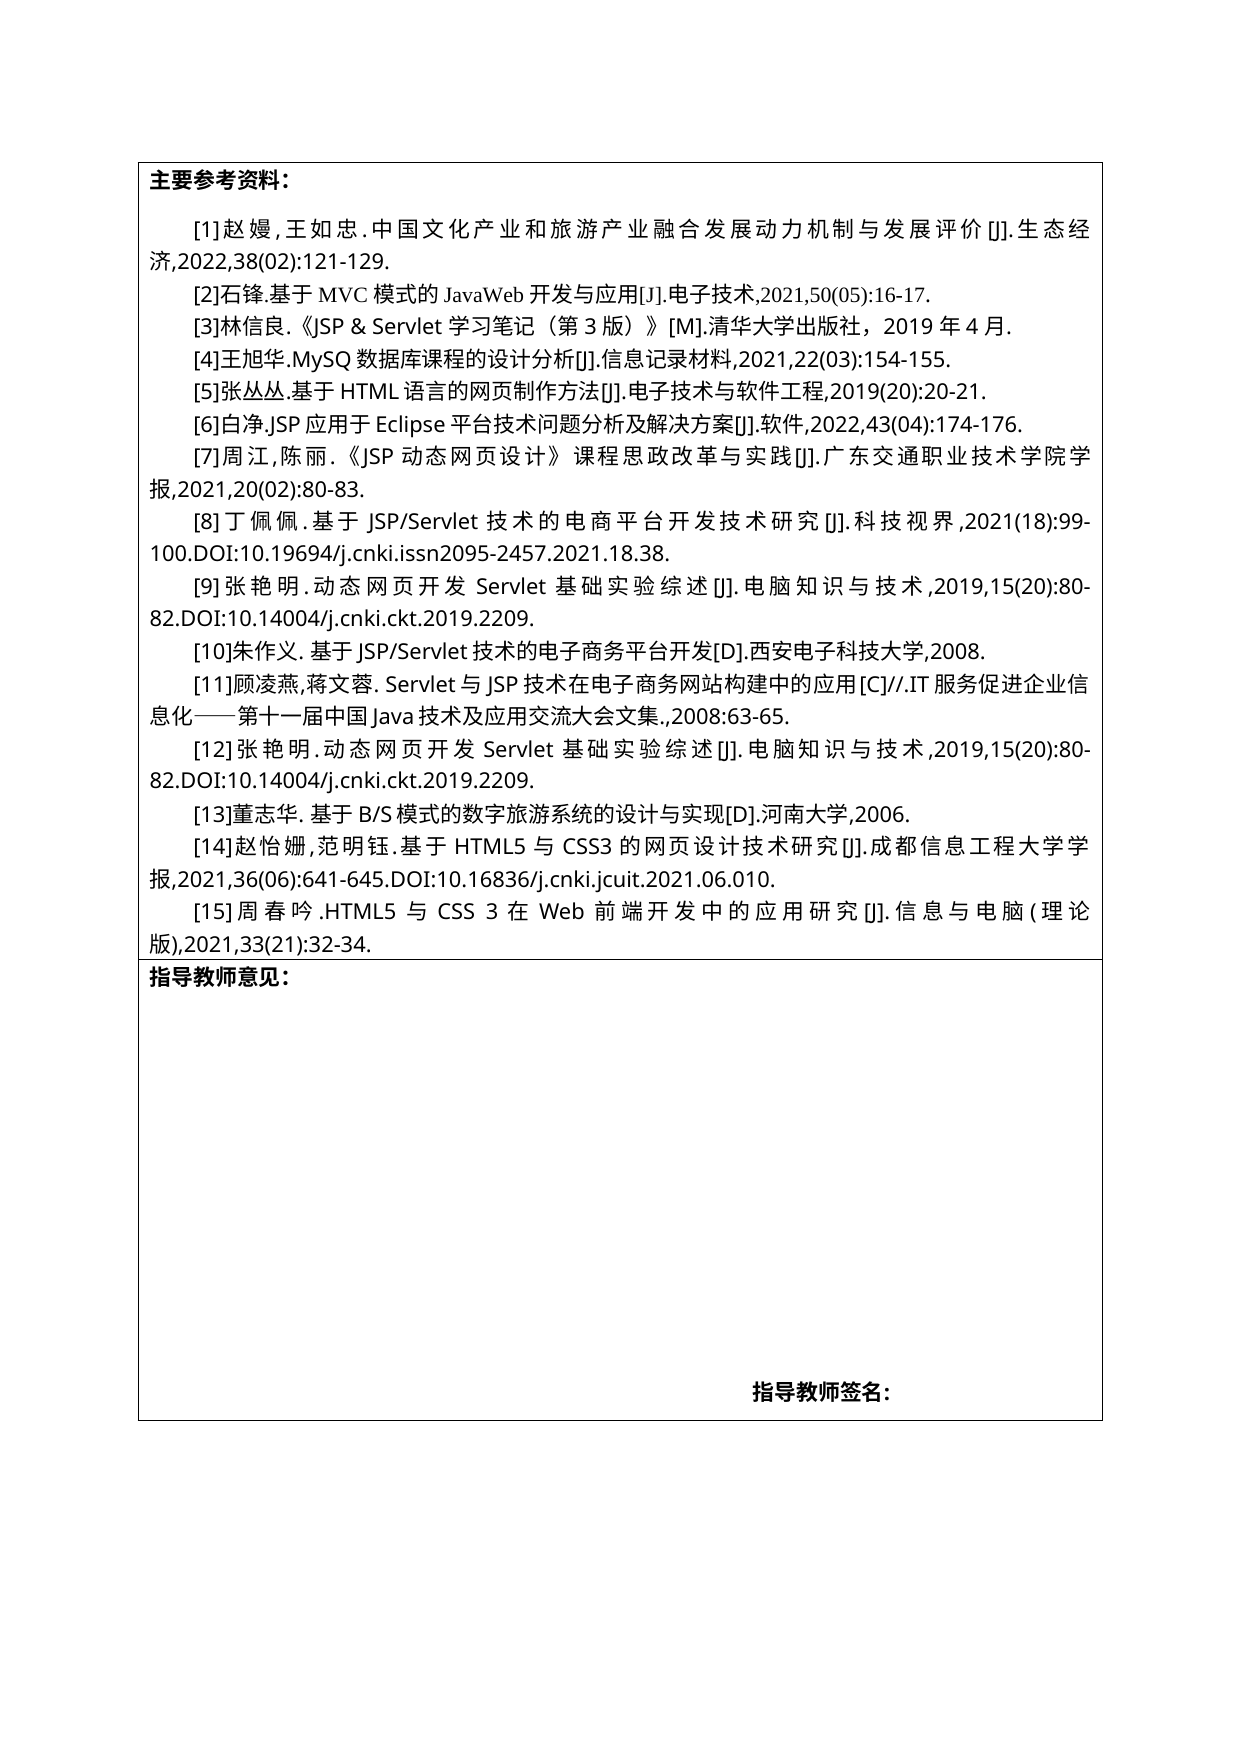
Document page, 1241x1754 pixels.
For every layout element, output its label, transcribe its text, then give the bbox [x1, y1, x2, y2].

table_cell 指导教师意见： 指导教师签名: [139, 960, 1102, 1420]
table_cell 主要参考资料： [1]赵嫚,王如忠.中国文化产业和旅游产业融合发展动力机制与发展评价[J].生态经济,2022,38(02):121-129. [2]石锋.基于 MVC 模式的 JavaWeb 开发与应用[J].电子技术,2021,50(05):16-17. [3]林信良.《JSP & Servlet 学习笔记（第 3 版）》[M].清华大学出版社，2019 年 4 月. [4]王旭华.MySQ数据库课程的设计分析[J].信息记录材料,2021,22(03):154-155. [5]张丛丛.基于HTML语言的网页制作方法[J].电子技术与软件工程,2019(20):20-21. [6]白净.JSP应用于Eclipse平台技术问题分析及解决方案[J].软件,2022,43(04):174-176. [7]周江,陈丽.《JSP动态网页设计》课程思政改革与实践[J].广东交通职业技术学院学报,2021,20(02):80-83. [8]丁佩佩.基于JSP/Servlet技术的电商平台开发技术研究[J].科技视界,2021(18):99-100.DOI:10.19694/j.cnki.issn2095-2457.2021.18.38. [9]张艳明.动态网页开发Servlet基础实验综述[J].电脑知识与技术,2019,15(20):80-82.DOI:10.14004/j.cnki.ckt.2019.2209. [10]朱作义. 基于JSP/Servlet技术的电子商务平台开发[D].西安电子科技大学,2008. [11]顾凌燕,蒋文蓉. Servlet与JSP技术在电子商务网站构建中的应用[C]//.IT服务促进企业信息化——第十一届中国Java技术及应用交流大会文集.,2008:63-65. [12]张艳明.动态网页开发Servlet基础实验综述[J].电脑知识与技术,2019,15(20):80-82.DOI:10.14004/j.cnki.ckt.2019.2209. [13]董志华. 基于B/S模式的数字旅游系统的设计与实现[D].河南大学,2006. [14]赵怡姗,范明钰.基于HTML5与CSS3的网页设计技术研究[J].成都信息工程大学学报,2021,36(06):641-645.DOI:10.16836/j.cnki.jcuit.2021.06.010. [15]周春吟.HTML5与CSS 3在Web前端开发中的应用研究[J].信息与电脑(理论版),2021,33(21):32-34. [139, 163, 1102, 959]
